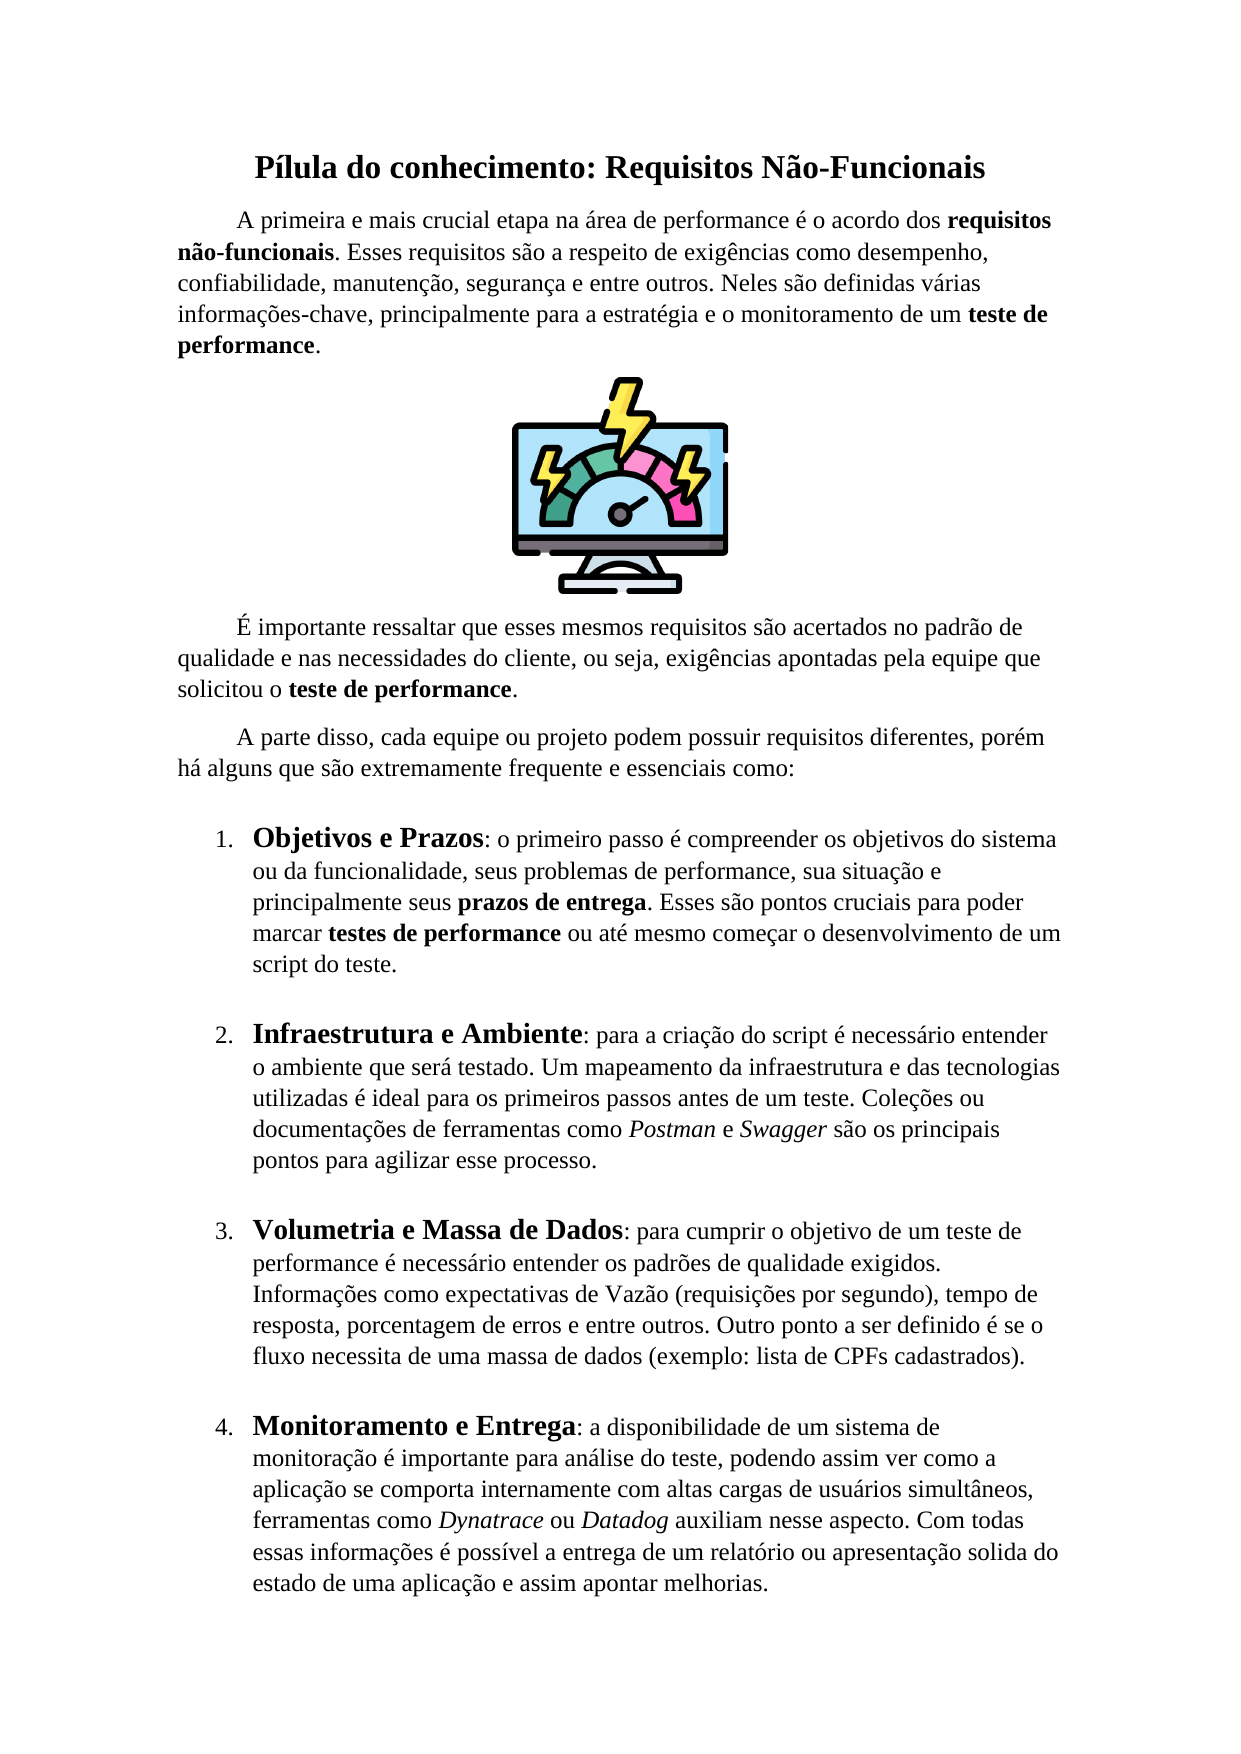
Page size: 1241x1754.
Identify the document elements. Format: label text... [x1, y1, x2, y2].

text A parte disso, cada equipe ou projeto podem possuir requisitos diferentes, porém há alguns que são extremamente frequente e essenciais como: [177, 722, 1063, 782]
text Pílula do conhecimento: Requisitos Não-Funcionais [177, 148, 1063, 186]
picture [512, 377, 729, 594]
text É importante ressaltar que esses mesmos requisitos são acertados no padrão de qualidade e nas necessidades do cliente, ou seja, exigências apontadas pela equipe que solicitou o teste de performance. [177, 612, 1063, 703]
text A primeira e mais crucial etapa na área de performance é o acordo dos requisitos não-funcionais. Esses requisitos são a respeito de exigências como desempenho, confiabilidade, manutenção, segurança e entre outros. Neles são definidas várias informações-chave, principalmente para a estratégia e o monitoramento de um teste de performance. [177, 206, 1063, 358]
list Infraestrutura e Ambiente: para a criação do script é necessário entender o ambiente que será testado. Um mapeamento da infraestrutura e das tecnologias utilizadas é ideal para os primeiros passos antes de um teste. Coleções ou documentações de ferramentas como Postman e Swagger são os principais pontos para agilizar esse processo. [215, 1016, 1063, 1174]
list Monitoramento e Entrega: a disponibilidade de um sistema de monitoração é importante para análise do teste, podendo assim ver como a aplicação se comporta internamente com altas cargas de usuários simultâneos, ferramentas como Dynatrace ou Datadog auxiliam nesse aspecto. Com todas essas informações é possível a entrega de um relatório ou apresentação solida do estado de uma aplicação e assim apontar melhorias. [215, 1408, 1063, 1596]
list Objetivos e Prazos: o primeiro passo é compreender os objetivos do sistema ou da funcionalidade, seus problemas de performance, sua situação e principalmente seus prazos de entrega. Esses são pontos cruciais para poder marcar testes de performance ou até mesmo começar o desenvolvimento de um script do teste. [215, 820, 1063, 978]
list Volumetria e Massa de Dados: para cumprir o objetivo de um teste de performance é necessário entender os padrões de qualidade exigidos. Informações como expectativas de Vazão (requisições por segundo), tempo de resposta, porcentagem de erros e entre outros. Outro ponto a ser definido é se o fluxo necessita de uma massa de dados (exemplo: lista de CPFs cadastrados). [215, 1212, 1063, 1369]
